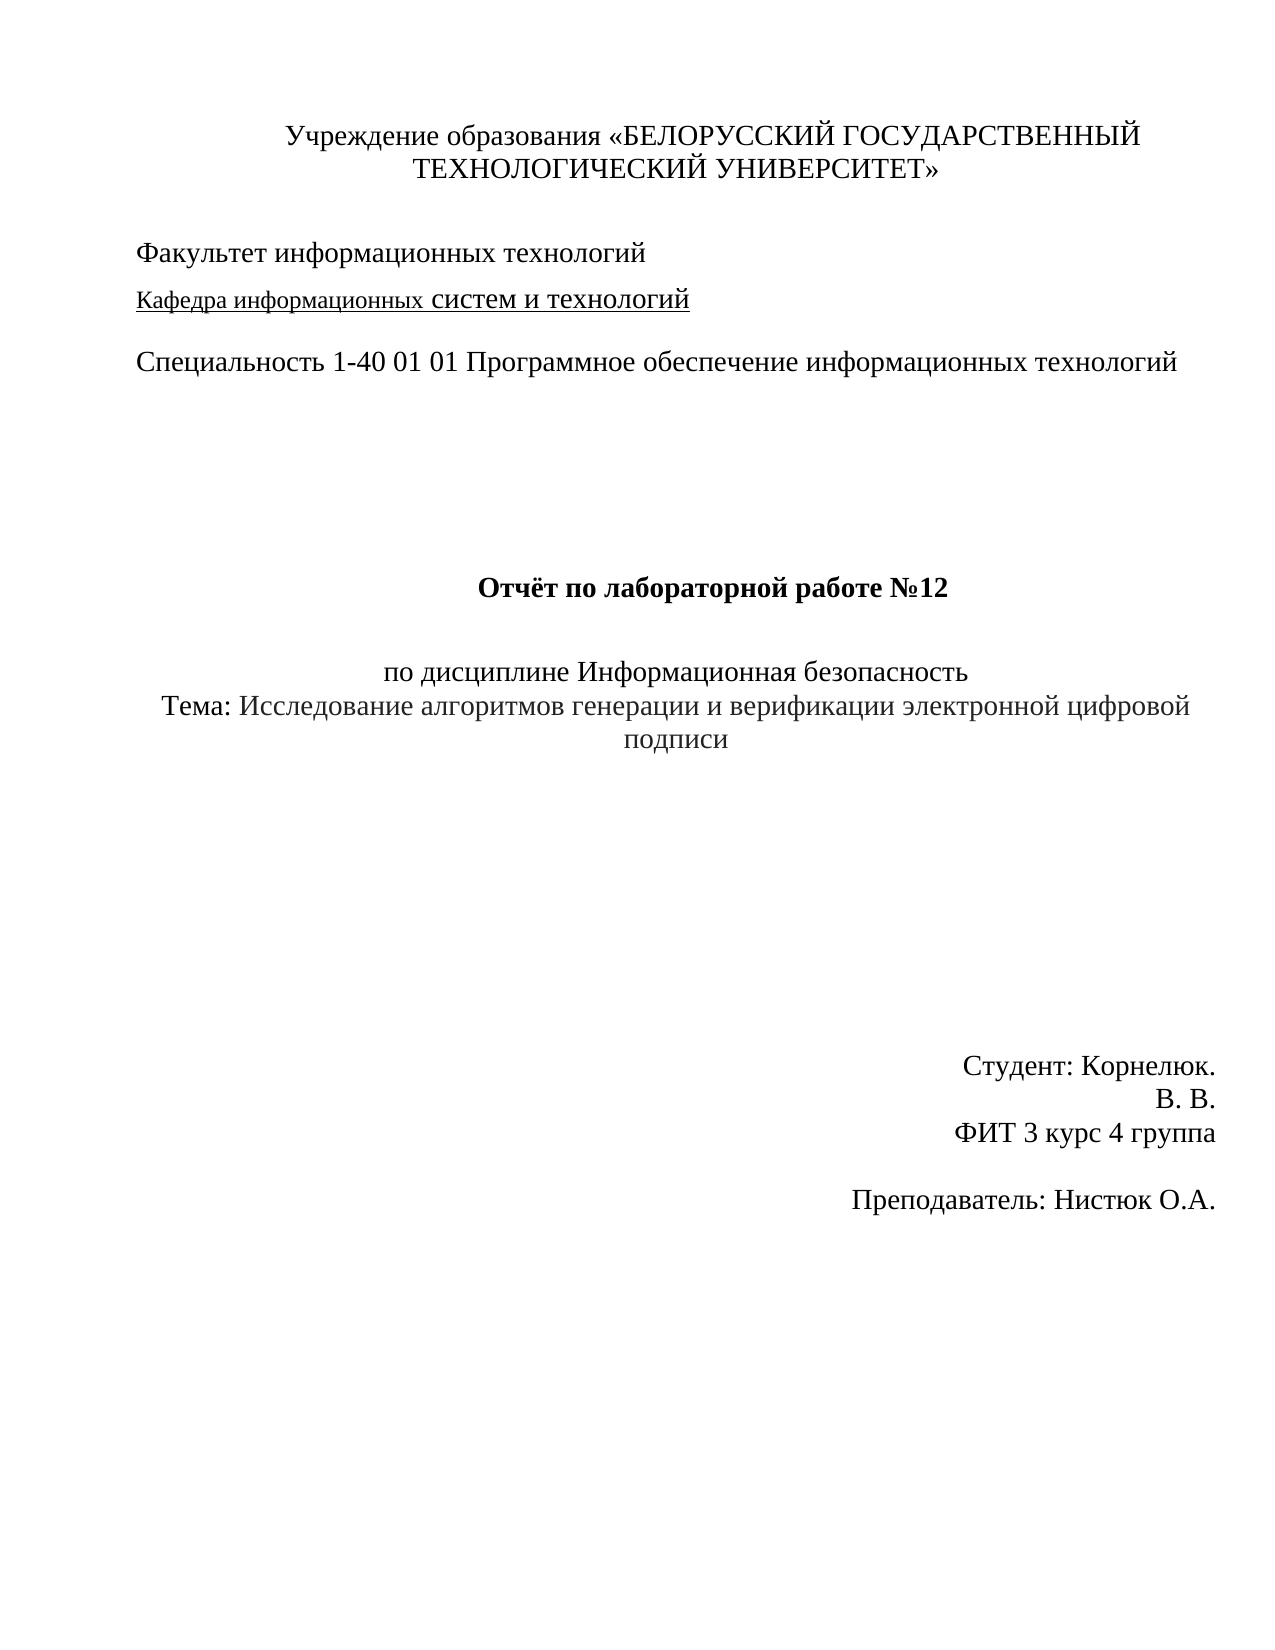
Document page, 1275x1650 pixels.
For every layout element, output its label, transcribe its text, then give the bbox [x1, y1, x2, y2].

text Факультет информационных технологий [136, 235, 1216, 269]
text Кафедра информационных систем и технологий [136, 281, 1216, 315]
text Отчёт по лабораторной работе №12 [136, 570, 1216, 604]
text Преподаватель: Нистюк О.А. [136, 1182, 1216, 1216]
text Тема: Исследование алгоритмов генерации и верификации электронной цифровой подписи [136, 688, 624, 755]
text Тема: Исследование алгоритмов генерации и верификации электронной цифровой подписи [728, 688, 1216, 755]
text ФИТ 3 курс 4 группа [136, 1115, 1216, 1149]
text Студент: Корнелюк. В. В. [136, 1048, 1216, 1115]
text Специальность 1-40 01 01 Программное обеспечение информационных технологий [136, 344, 1216, 378]
text по дисциплине Информационная безопасность [136, 654, 1216, 688]
text Учреждение образования «БЕЛОРУССКИЙ ГОСУДАРСТВЕННЫЙ ТЕХНОЛОГИЧЕСКИЙ УНИВЕРСИТЕТ» [136, 118, 1216, 185]
